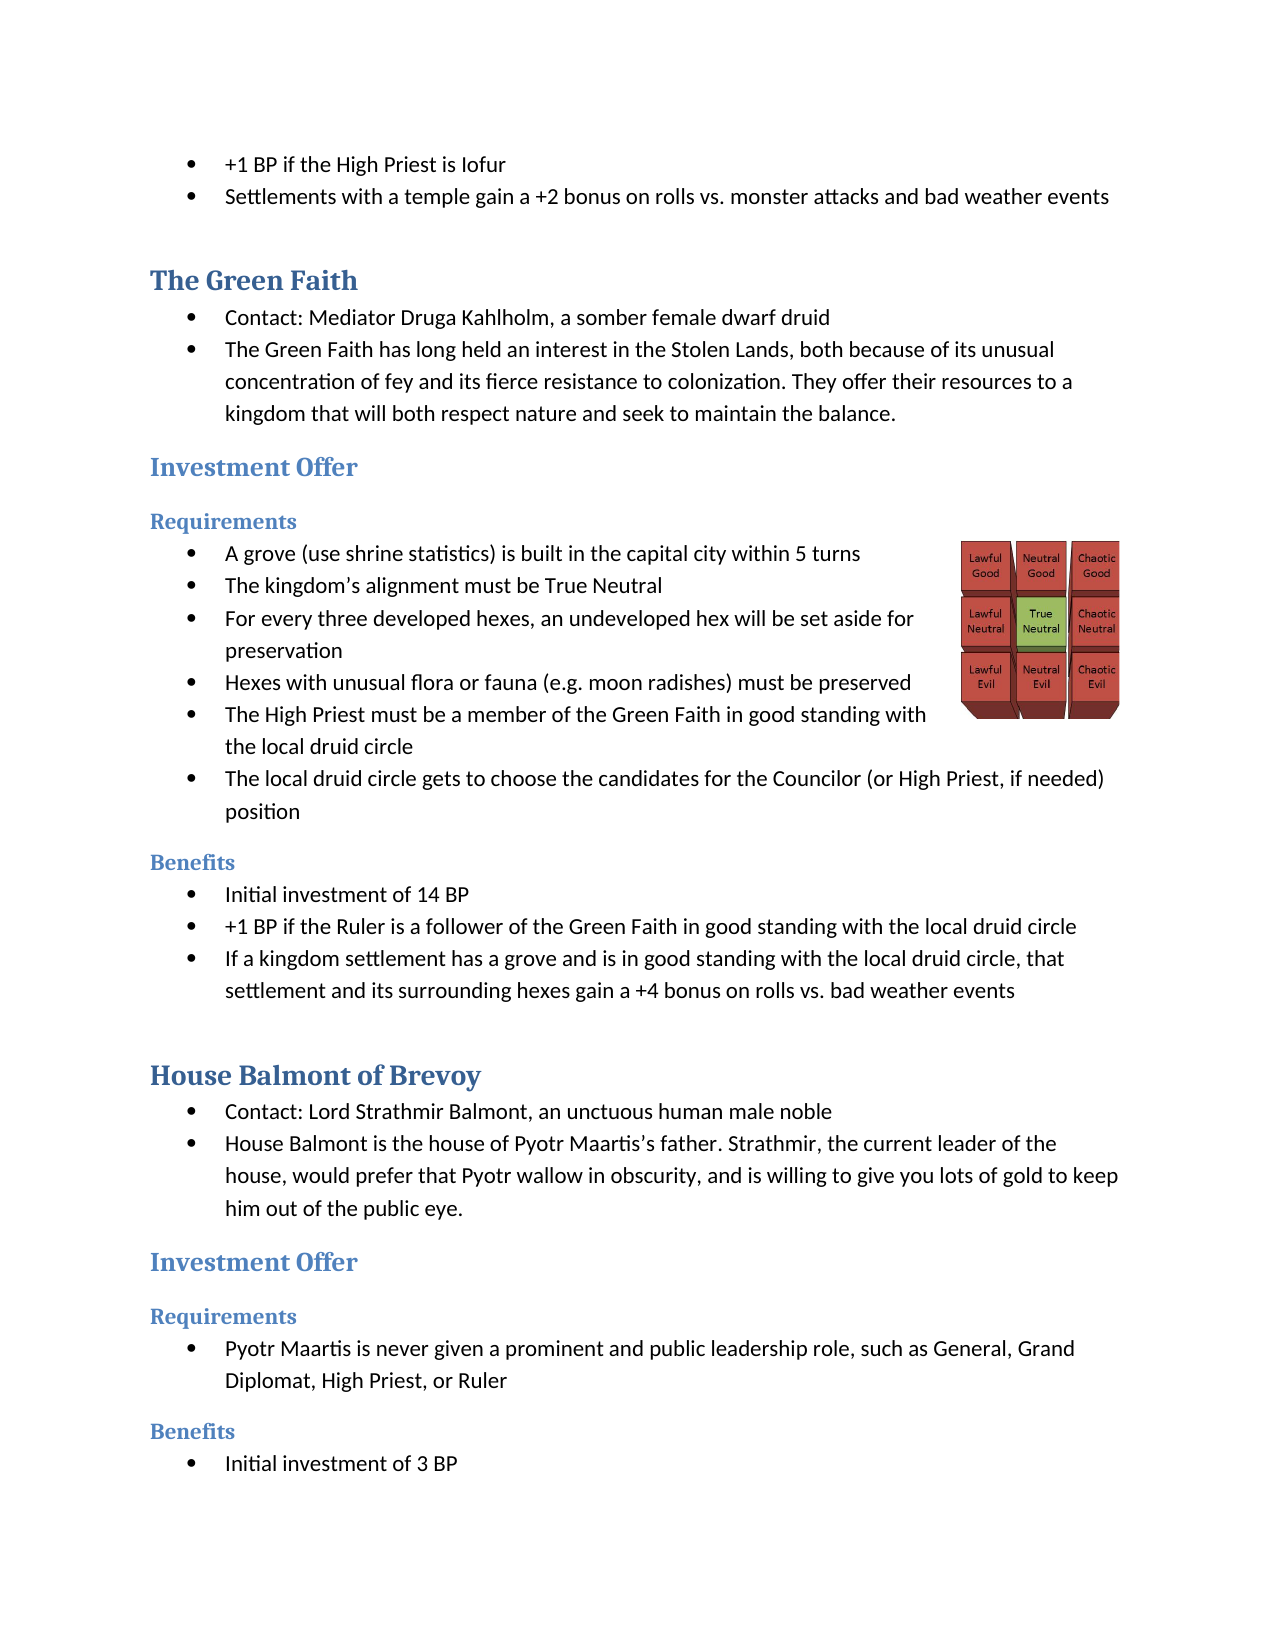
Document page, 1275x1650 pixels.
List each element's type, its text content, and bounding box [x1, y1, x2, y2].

list +1 BP if the Ruler is a follower of the Green Faith in good standing with the local druid circle [187, 912, 1125, 940]
subtitle Benefits [150, 850, 1125, 876]
subtitle Requirements [150, 1303, 1125, 1330]
subtitle Requirements [150, 509, 1125, 535]
list A grove (use shrine statistics) is built in the capital city within 5 turns [187, 539, 1125, 567]
list If a kingdom settlement has a grove and is in good standing with the local druid circle, that settlement and its surrounding hexes gain a +4 bonus on rolls vs. bad weather events [187, 944, 1125, 1004]
subtitle The Green Faith [150, 264, 1125, 298]
list Hexes with unusual flora or fauna (e.g. moon radishes) must be preserved [187, 668, 960, 696]
list Initial investment of 14 BP [187, 880, 1125, 908]
list The kingdom’s alignment must be True Neutral [187, 571, 960, 599]
list Contact: Mediator Druga Kahlholm, a somber female dwarf druid [187, 303, 1125, 331]
subtitle Benefits [150, 1419, 1125, 1445]
list The local druid circle gets to choose the candidates for the Councilor (or High Priest, if needed) position [187, 764, 1125, 825]
list Initial investment of 3 BP [187, 1449, 1125, 1477]
list +1 BP if the High Priest is Iofur [187, 150, 1125, 178]
subtitle Investment Offer [150, 452, 1125, 484]
list For every three developed hexes, an undeveloped hex will be set aside for preservation [187, 604, 960, 664]
list House Balmont is the house of Pyotr Maartis’s father. Strathmir, the current leader of the house, would prefer that Pyotr wallow in obscurity, and is willing to give you lots of gold to keep him out of the public eye. [187, 1129, 1125, 1222]
list Pyotr Maartis is never given a prominent and public leadership role, such as General, Grand Diplomat, High Priest, or Ruler [187, 1334, 1125, 1394]
list Contact: Lord Strathmir Balmont, an unctuous human male noble [187, 1097, 1125, 1125]
subtitle Investment Offer [150, 1247, 1125, 1278]
subtitle House Balmont of Brevoy [150, 1059, 1125, 1092]
list Settlements with a temple gain a +2 bonus on rolls vs. monster attacks and bad weather events [187, 182, 1125, 210]
list The High Priest must be a member of the Green Faith in good standing with the local druid circle [187, 700, 1125, 760]
list The Green Faith has long held an interest in the Stolen Lands, both because of its unusual concentration of fey and its fierce resistance to colonization. They offer their resources to a kingdom that will both respect nature and seek to maintain the balance. [187, 335, 1125, 427]
picture [960, 540, 1120, 719]
